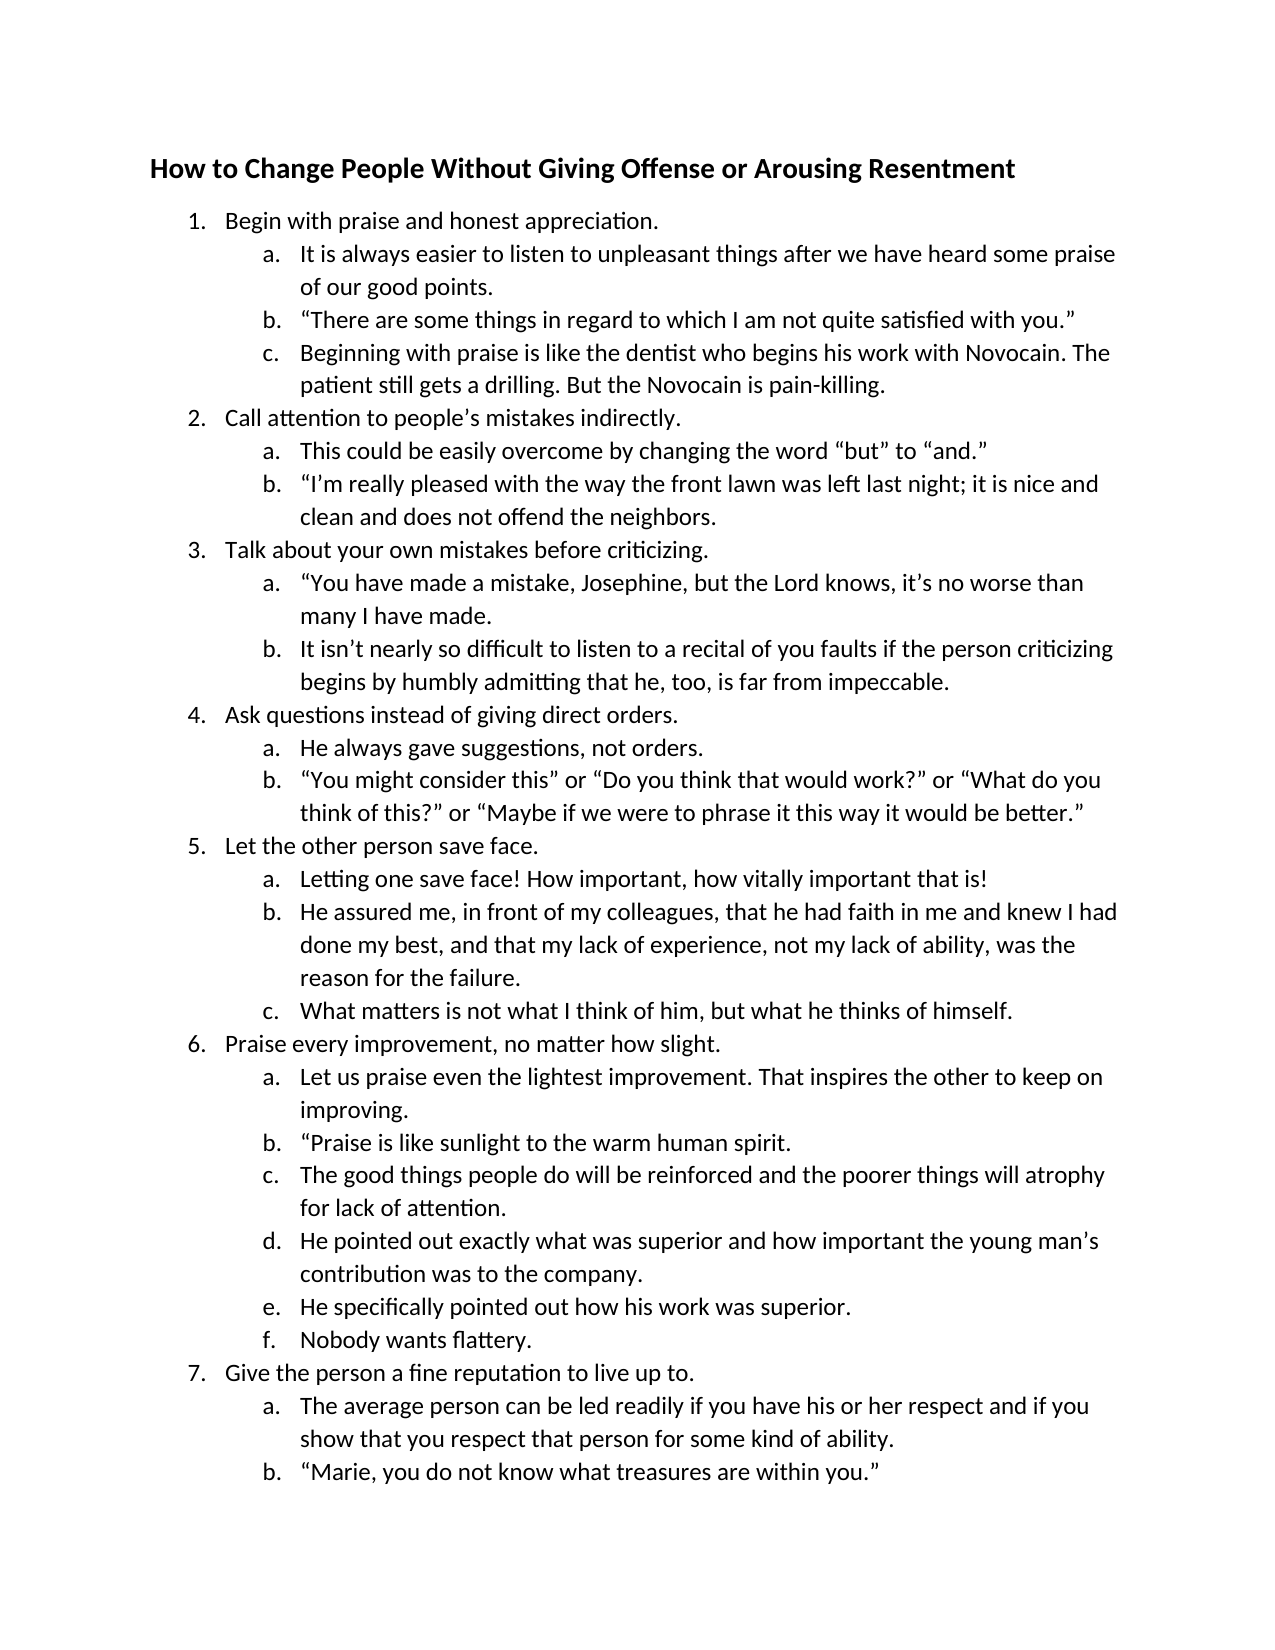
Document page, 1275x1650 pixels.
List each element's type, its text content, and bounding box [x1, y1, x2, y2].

list He specifically pointed out how his work was superior. [262, 1291, 1125, 1322]
list He pointed out exactly what was superior and how important the young man’s contribution was to the company. [262, 1226, 1125, 1289]
list The good things people do will be reinforced and the poorer things will atrophy for lack of attention. [262, 1160, 1125, 1223]
list Let the other person save face. [187, 831, 1125, 861]
list “You might consider this” or “Do you think that would work?” or “What do you think of this?” or “Maybe if we were to phrase it this way it would be better.” [262, 765, 1125, 828]
list Call attention to people’s mistakes indirectly. [187, 403, 1125, 433]
list Ask questions instead of giving direct orders. [187, 699, 1125, 729]
list “There are some things in regard to which I am not quite satisfied with you.” [262, 304, 1125, 334]
list Give the person a fine reputation to live up to. [187, 1357, 1125, 1388]
list It isn’t nearly so difficult to listen to a recital of you faults if the person criticizing begins by humbly admitting that he, too, is far from impeccable. [262, 633, 1125, 696]
list Beginning with praise is like the dentist who begins his work with Novocain. The patient still gets a drilling. But the Novocain is pain-killing. [262, 337, 1125, 400]
list He assured me, in front of my colleagues, that he had faith in me and knew I had done my best, and that my lack of experience, not my lack of ability, was the reason for the failure. [262, 896, 1125, 993]
list Praise every improvement, no matter how slight. [187, 1028, 1125, 1058]
list “You have made a mistake, Josephine, but the Lord knows, it’s no worse than many I have made. [262, 567, 1125, 631]
list Let us praise even the lightest improvement. That inspires the other to keep on improving. [262, 1061, 1125, 1124]
list Letting one save face! How important, how vitally important that is! [262, 863, 1125, 894]
list What matters is not what I think of him, but what he thinks of himself. [262, 995, 1125, 1026]
list It is always easier to listen to unpleasant things after we have heard some praise of our good points. [262, 238, 1125, 301]
list Begin with praise and honest appreciation. [187, 205, 1125, 236]
list Nobody wants flattery. [262, 1324, 1125, 1355]
list This could be easily overcome by changing the word “but” to “and.” [262, 436, 1125, 466]
list “Marie, you do not know what treasures are within you.” [262, 1456, 1125, 1486]
list He always gave suggestions, not orders. [262, 732, 1125, 762]
text How to Change People Without Giving Offense or Arousing Resentment [150, 150, 1125, 186]
list “Praise is like sunlight to the warm human spirit. [262, 1127, 1125, 1157]
list “I’m really pleased with the way the front lawn was left last night; it is nice and clean and does not offend the neighbors. [262, 468, 1125, 532]
list The average person can be led readily if you have his or her respect and if you show that you respect that person for some kind of ability. [262, 1390, 1125, 1453]
list Talk about your own mistakes before criticizing. [187, 534, 1125, 565]
